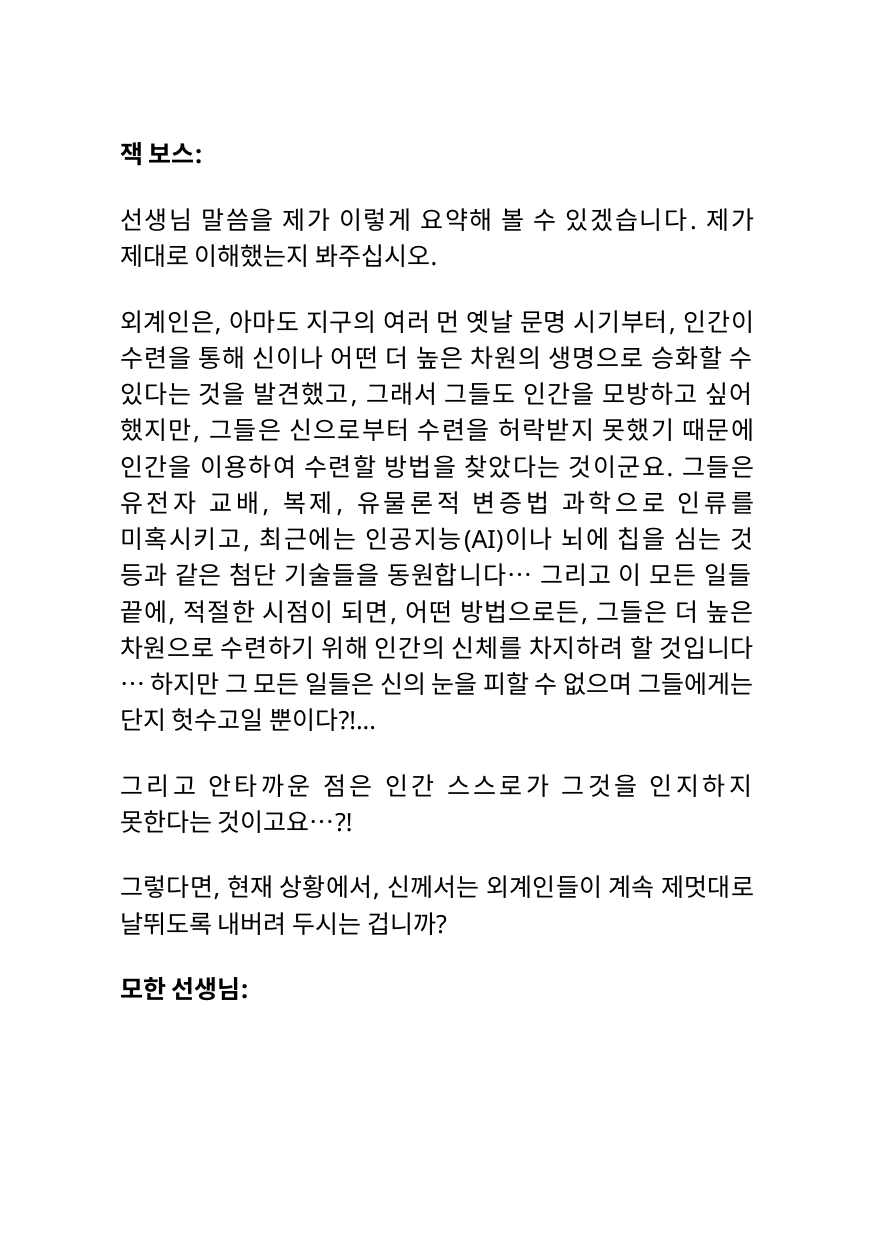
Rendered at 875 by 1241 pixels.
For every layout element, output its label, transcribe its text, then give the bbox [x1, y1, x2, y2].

text 잭 보스: [120, 135, 754, 171]
text 그렇다면, 현재 상황에서, 신께서는 외계인들이 계속 제멋대로 날뛰도록 내버려 두시는 겁니까? [120, 868, 754, 940]
text 외계인은, 아마도 지구의 여러 먼 옛날 문명 시기부터, 인간이 수련을 통해 신이나 어떤 더 높은 차원의 생명으로 승화할 수 있다는 것을 발견했고, 그래서 그들도 인간을 모방하고 싶어 했지만, 그들은 신으로부터 수련을 허락받지 못했기 때문에 인간을 이용하여 수련할 방법을 찾았다는 것이군요. 그들은 유전자 교배, 복제, 유물론적 변증법 과학으로 인류를 미혹시키고, 최근에는 인공지능(AI)이나 뇌에 칩을 심는 것 등과 같은 첨단 기술들을 동원합니다… 그리고 이 모든 일들 끝에, 적절한 시점이 되면, 어떤 방법으로든, 그들은 더 높은 차원으로 수련하기 위해 인간의 신체를 차지하려 할 것입니다… 하지만 그 모든 일들은 신의 눈을 피할 수 없으며 그들에게는 단지 헛수고일 뿐이다?!... [120, 302, 754, 737]
text 그리고 안타까운 점은 인간 스스로가 그것을 인지하지 못한다는 것이고요…?! [120, 766, 754, 839]
text 모한 선생님: [120, 969, 754, 1006]
text 선생님 말씀을 제가 이렇게 요약해 볼 수 있겠습니다. 제가 제대로 이해했는지 봐주십시오. [120, 200, 754, 273]
